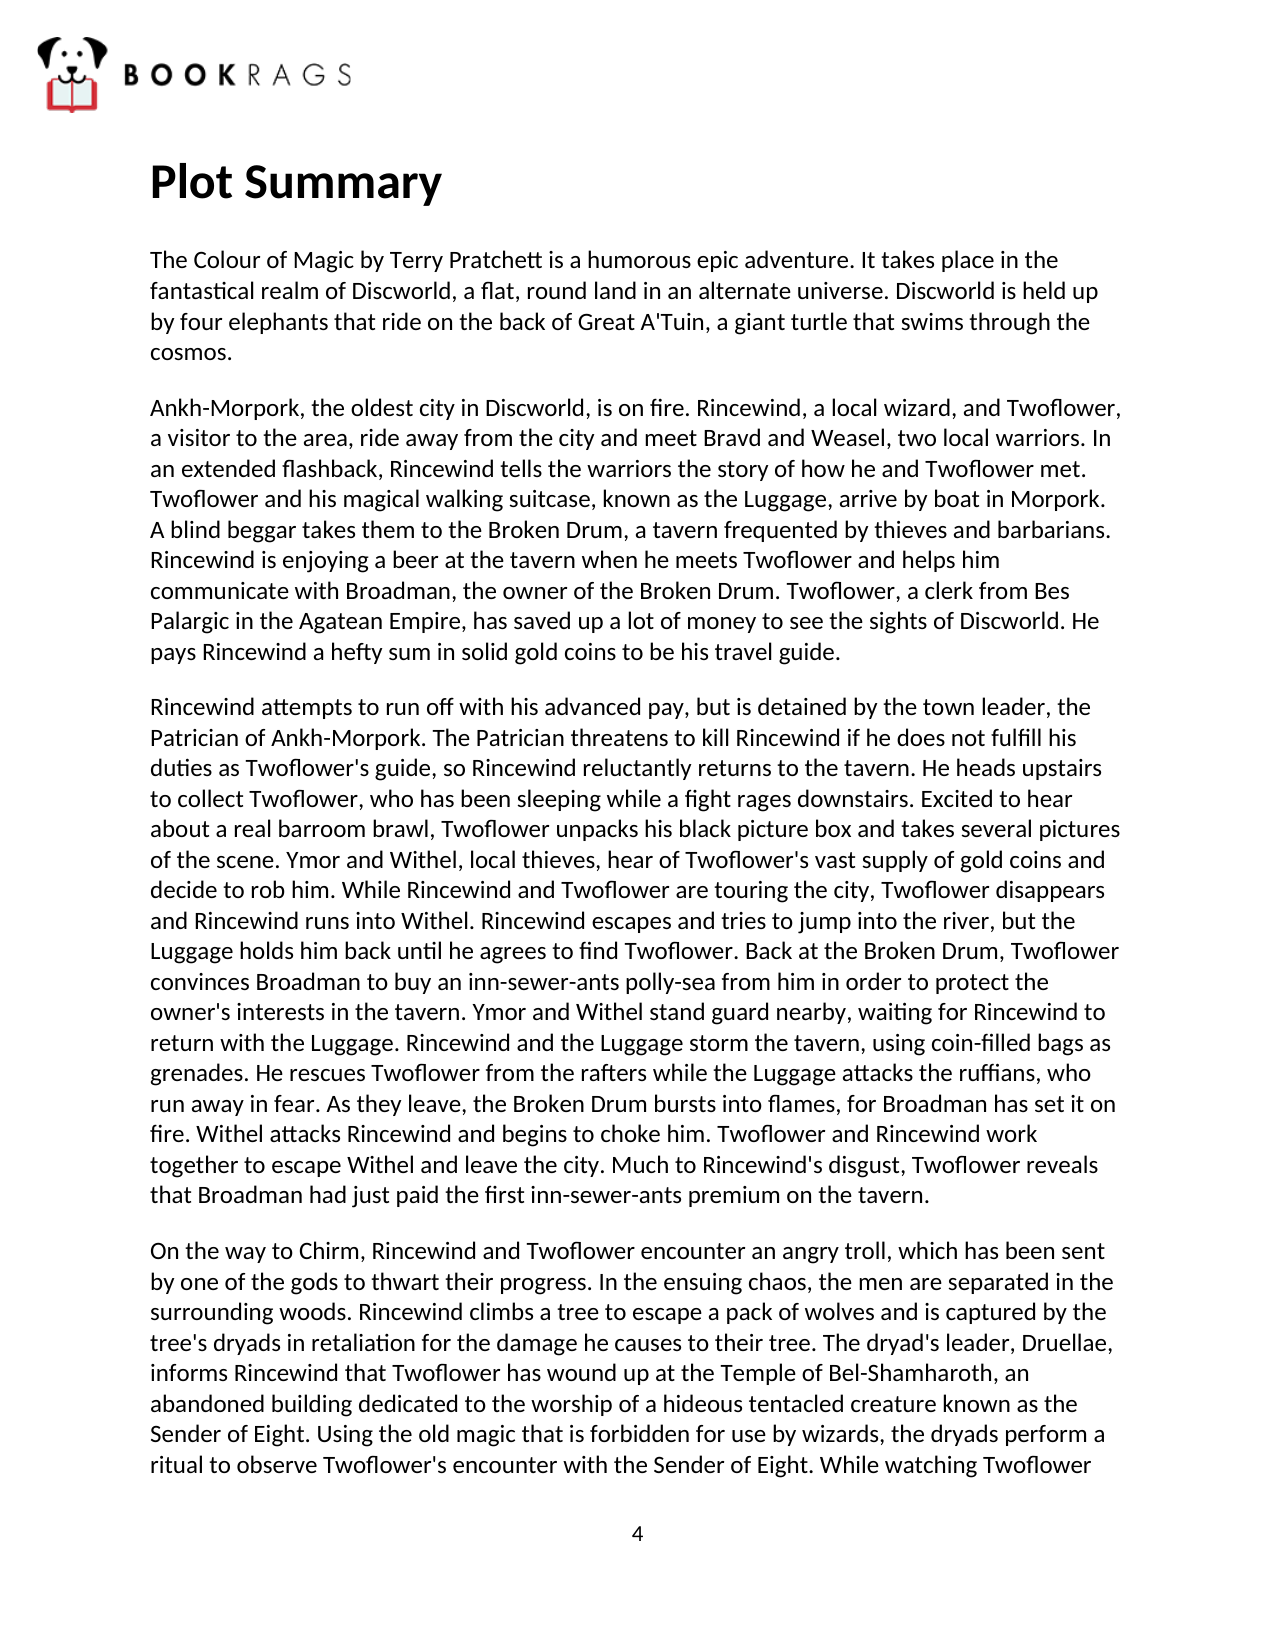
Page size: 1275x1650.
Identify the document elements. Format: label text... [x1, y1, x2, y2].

text Ankh-Morpork, the oldest city in Discworld, is on fire. Rincewind, a local wizard, and Twoflower, a visitor to the area, ride away from the city and meet Bravd and Weasel, two local warriors. In an extended flashback, Rincewind tells the warriors the story of how he and Twoflower met. Twoflower and his magical walking suitcase, known as the Luggage, arrive by boat in Morpork. A blind beggar takes them to the Broken Drum, a tavern frequented by thieves and barbarians. Rincewind is enjoying a beer at the tavern when he meets Twoflower and helps him communicate with Broadman, the owner of the Broken Drum. Twoflower, a clerk from Bes Palargic in the Agatean Empire, has saved up a lot of money to see the sights of Discworld. He pays Rincewind a hefty sum in solid gold coins to be his travel guide. [150, 392, 1125, 666]
picture [37, 37, 351, 113]
text Plot Summary [150, 150, 1125, 211]
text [150, 1235, 1125, 1479]
text Rincewind attempts to run off with his advanced pay, but is detained by the town leader, the Patrician of Ankh-Morpork. The Patrician threatens to kill Rincewind if he does not fulfill his duties as Twoflower's guide, so Rincewind reluctantly returns to the tavern. He heads upstairs to collect Twoflower, who has been sleeping while a fight rages downstairs. Excited to hear about a real barroom brawl, Twoflower unpacks his black picture box and takes several pictures of the scene. Ymor and Withel, local thieves, hear of Twoflower's vast supply of gold coins and decide to rob him. While Rincewind and Twoflower are touring the city, Twoflower disappears and Rincewind runs into Withel. Rincewind escapes and tries to jump into the river, but the Luggage holds him back until he agrees to find Twoflower. Back at the Broken Drum, Twoflower convinces Broadman to buy an inn-sewer-ants polly-sea from him in order to protect the owner's interests in the tavern. Ymor and Withel stand guard nearby, waiting for Rincewind to return with the Luggage. Rincewind and the Luggage storm the tavern, using coin-filled bags as grenades. He rescues Twoflower from the rafters while the Luggage attacks the ruffians, who run away in fear. As they leave, the Broken Drum bursts into flames, for Broadman has set it on fire. Withel attacks Rincewind and begins to choke him. Twoflower and Rincewind work together to escape Withel and leave the city. Much to Rincewind's disgust, Twoflower reveals that Broadman had just paid the first inn-sewer-ants premium on the tavern. [150, 691, 1125, 1210]
text The Colour of Magic by Terry Pratchett is a humorous epic adventure. It takes place in the fantastical realm of Discworld, a flat, round land in an alternate universe. Discworld is held up by four elephants that ride on the back of Great A'Tuin, a giant turtle that swims through the cosmos. [150, 244, 1125, 367]
